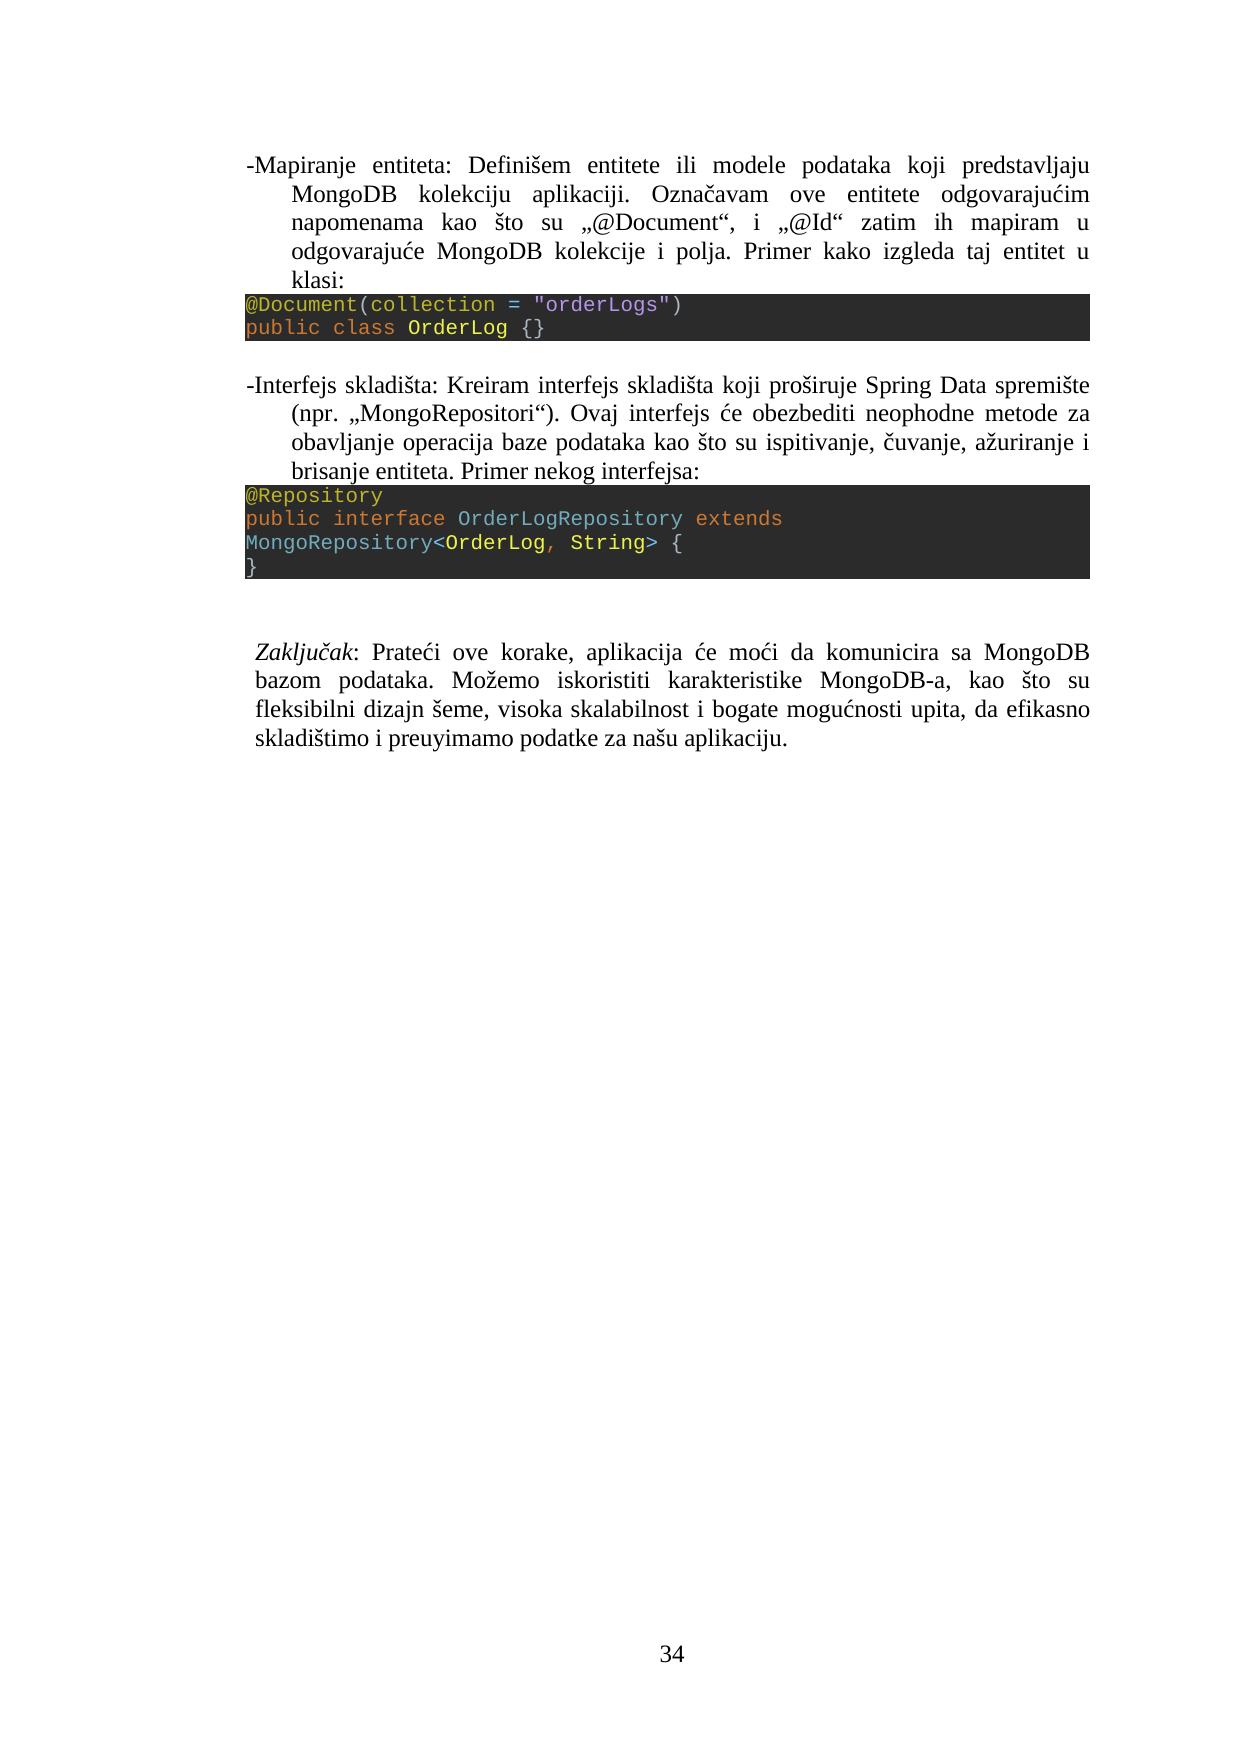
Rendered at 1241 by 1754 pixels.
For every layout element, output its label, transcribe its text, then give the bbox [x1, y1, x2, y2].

text @Document(collection = "orderLogs") public class OrderLog {} [245, 294, 1090, 341]
text @Repository public interface OrderLogRepository extends MongoRepository<OrderLog, String> { } [245, 485, 1090, 579]
subtitle Zaključak: Prateći ove korake, aplikacija će moći da komunicira sa MongoDB bazom podataka. Možemo iskoristiti karakteristike MongoDB-a, kao što su fleksibilni dizajn šeme, visoka skalabilnost i bogate mogućnosti upita, da efikasno skladištimo i preuyimamo podatke za našu aplikaciju. [255, 637, 1090, 752]
subtitle -Interfejs skladišta: Kreiram interfejs skladišta koji proširuje Spring Data spremište (npr. „MongoRepositori“). Ovaj interfejs će obezbediti neophodne metode za obavljanje operacija baze podataka kao što su ispitivanje, čuvanje, ažuriranje i brisanje entiteta. Primer nekog interfejsa: [246, 370, 1090, 485]
